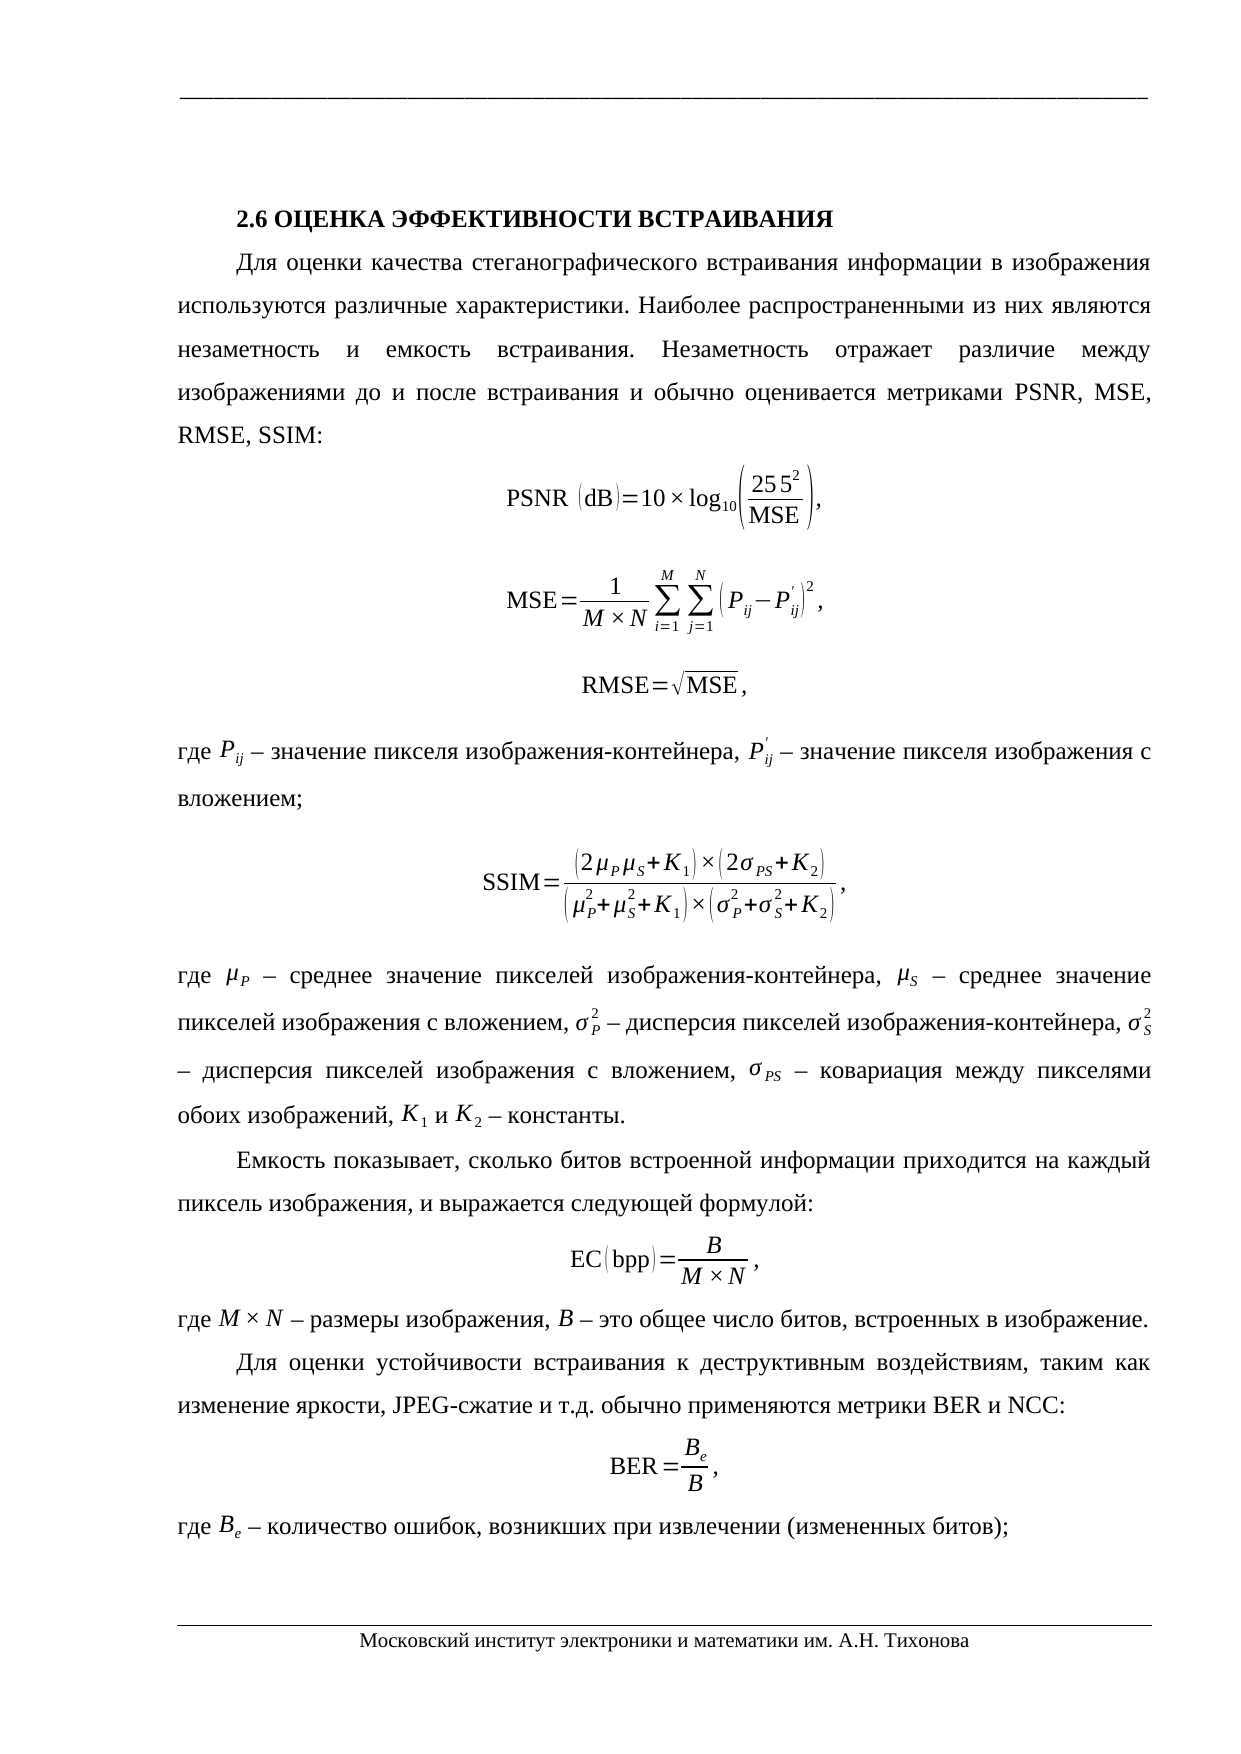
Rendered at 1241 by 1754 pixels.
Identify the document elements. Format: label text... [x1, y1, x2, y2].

text Для оценки устойчивости встраивания к деструктивным воздействиям, таким как изменение яркости, JPEG-сжатие и т.д. обычно применяются метрики BER и NCC: [177, 1347, 1152, 1419]
text где – среднее значение пикселей изображения-контейнера, – среднее значение пикселей изображения с вложением, – дисперсия пикселей изображения-контейнера, – дисперсия пикселей изображения с вложением, – ковариация между пикселями обоих изображений, и – константы. [177, 958, 1152, 1131]
text где – количество ошибок, возникших при извлечении (измененных битов); [177, 1510, 1152, 1542]
text где – значение пикселя изображения-контейнера, – значение пикселя изображения с вложением; [177, 733, 1152, 811]
text 2.6 ОЦЕНКА ЭФФЕКТИВНОСТИ ВСТРАИВАНИЯ [177, 204, 1152, 233]
text Емкость показывает, сколько битов встроенной информации приходится на каждый пиксель изображения, и выражается следующей формулой: [177, 1145, 1152, 1217]
text где – размеры изображения, – это общее число битов, встроенных в изображение. [177, 1304, 1152, 1333]
text Для оценки качества стеганографического встраивания информации в изображения используются различные характеристики. Наиболее распространенными из них являются незаметность и емкость встраивания. Незаметность отражает различие между изображениями до и после встраивания и обычно оценивается метриками PSNR, MSE, RMSE, SSIM: [177, 247, 1152, 449]
